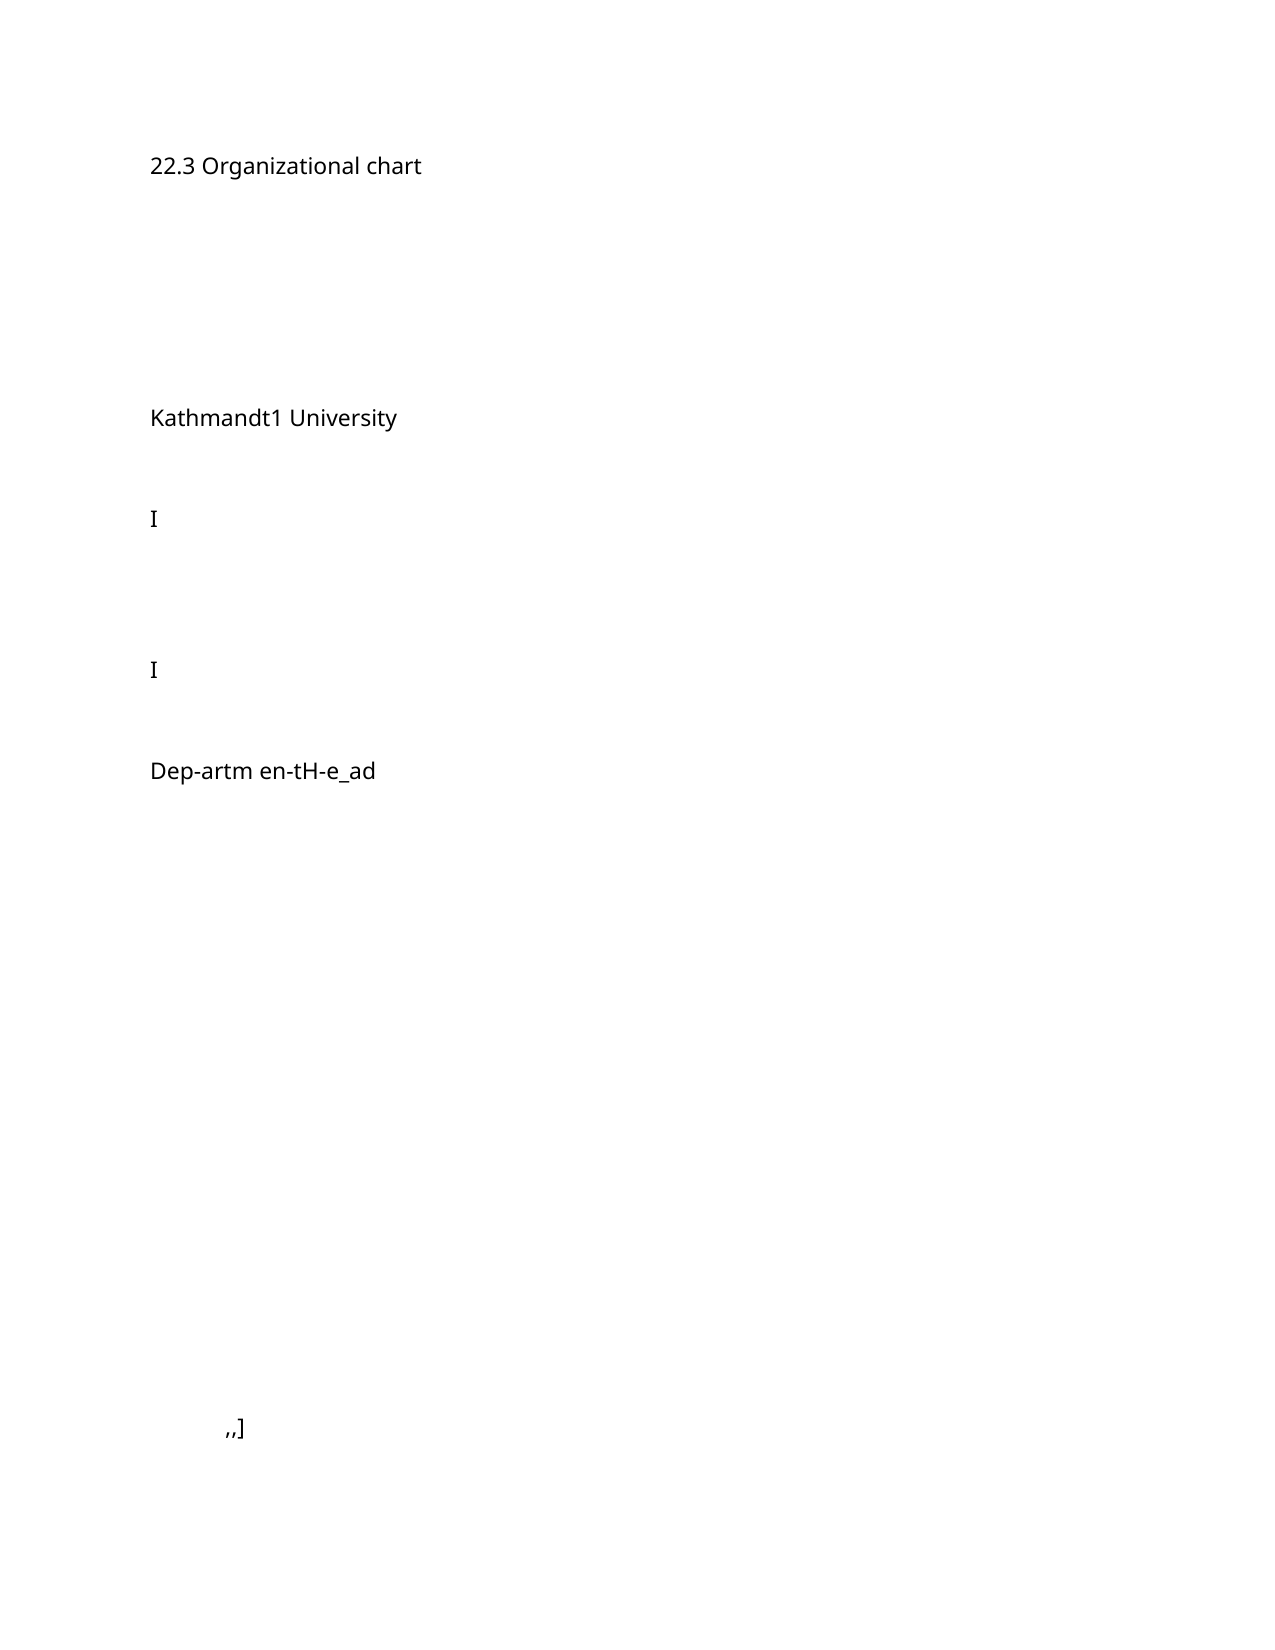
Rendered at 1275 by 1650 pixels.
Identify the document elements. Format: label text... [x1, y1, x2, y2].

text I [150, 503, 1125, 534]
text I [150, 654, 1125, 685]
text 22.3 Organizational chart [150, 150, 1125, 181]
text Kathmandt1 University [150, 402, 1125, 433]
text ,,] [150, 1410, 1125, 1442]
text Dep-artm en-tH-e_ad [150, 755, 1125, 786]
